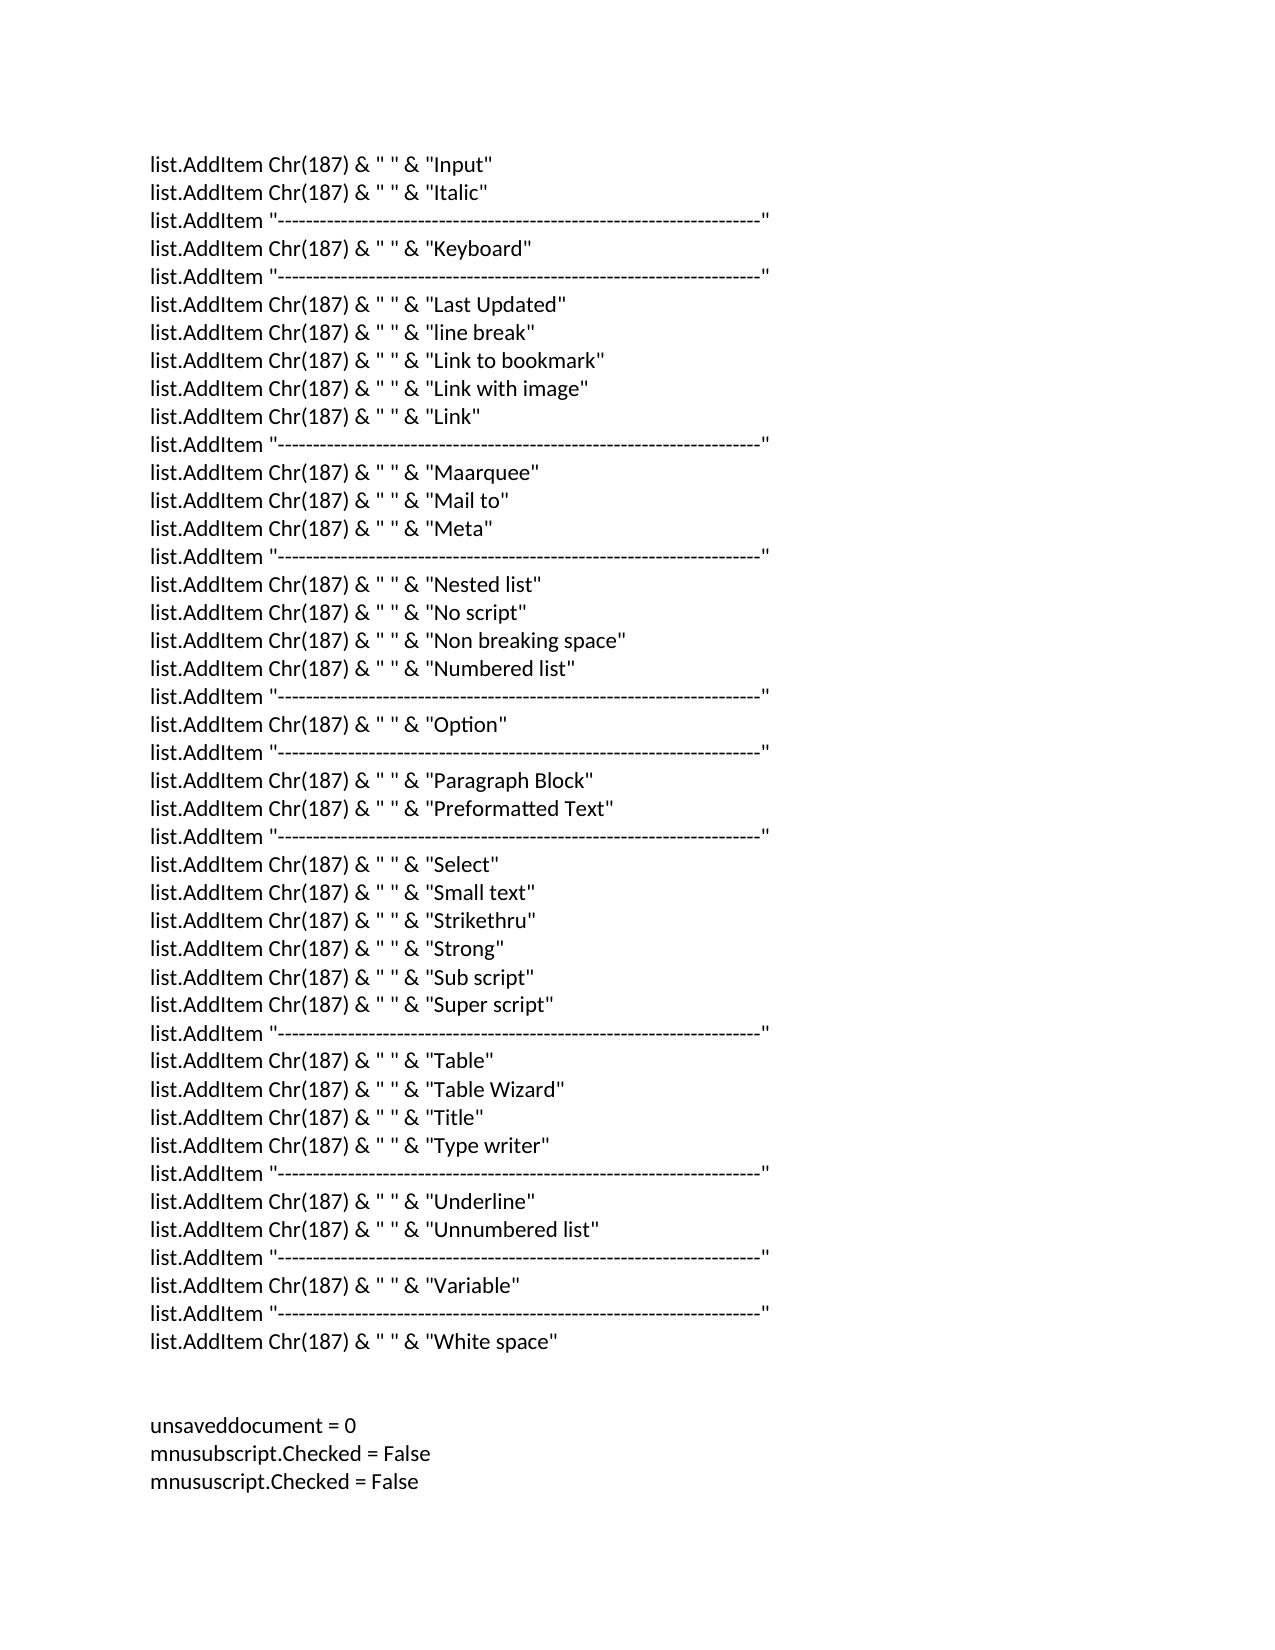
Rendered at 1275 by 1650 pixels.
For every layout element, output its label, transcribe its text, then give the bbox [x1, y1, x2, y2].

text list.AddItem Chr(187) & " " & "Link to bookmark" [150, 346, 1125, 374]
text list.AddItem Chr(187) & " " & "Sub script" [150, 963, 1125, 991]
text list.AddItem Chr(187) & " " & "Underline" [150, 1187, 1125, 1215]
text list.AddItem Chr(187) & " " & "White space" [150, 1327, 1125, 1355]
text list.AddItem Chr(187) & " " & "Input" [150, 150, 1125, 178]
text list.AddItem Chr(187) & " " & "Keyboard" [150, 234, 1125, 262]
text mnusubscript.Checked = False [150, 1439, 1125, 1467]
text list.AddItem Chr(187) & " " & "Nested list" [150, 570, 1125, 598]
text list.AddItem Chr(187) & " " & "Last Updated" [150, 290, 1125, 318]
text list.AddItem Chr(187) & " " & "Numbered list" [150, 654, 1125, 682]
text list.AddItem Chr(187) & " " & "No script" [150, 598, 1125, 626]
text list.AddItem Chr(187) & " " & "Table" [150, 1047, 1125, 1075]
text list.AddItem Chr(187) & " " & "Title" [150, 1103, 1125, 1131]
text list.AddItem Chr(187) & " " & "Small text" [150, 878, 1125, 907]
text list.AddItem Chr(187) & " " & "Link" [150, 402, 1125, 430]
text list.AddItem Chr(187) & " " & "Link with image" [150, 374, 1125, 402]
text list.AddItem Chr(187) & " " & "Italic" [150, 178, 1125, 206]
text list.AddItem Chr(187) & " " & "Mail to" [150, 486, 1125, 514]
text list.AddItem "---------------------------------------------------------------------" [150, 1019, 1125, 1047]
text list.AddItem Chr(187) & " " & "Non breaking space" [150, 626, 1125, 654]
text list.AddItem Chr(187) & " " & "Table Wizard" [150, 1075, 1125, 1103]
text list.AddItem Chr(187) & " " & "Option" [150, 710, 1125, 738]
text list.AddItem "---------------------------------------------------------------------" [150, 1159, 1125, 1187]
text list.AddItem Chr(187) & " " & "Type writer" [150, 1131, 1125, 1159]
text list.AddItem "---------------------------------------------------------------------" [150, 206, 1125, 234]
text list.AddItem Chr(187) & " " & "Super script" [150, 991, 1125, 1019]
text list.AddItem "---------------------------------------------------------------------" [150, 738, 1125, 766]
text list.AddItem "---------------------------------------------------------------------" [150, 822, 1125, 851]
text list.AddItem Chr(187) & " " & "Variable" [150, 1271, 1125, 1299]
text list.AddItem Chr(187) & " " & "Strikethru" [150, 907, 1125, 934]
text list.AddItem "---------------------------------------------------------------------" [150, 1299, 1125, 1327]
text list.AddItem Chr(187) & " " & "Select" [150, 851, 1125, 878]
text list.AddItem Chr(187) & " " & "Meta" [150, 514, 1125, 542]
text list.AddItem "---------------------------------------------------------------------" [150, 1243, 1125, 1271]
text unsaveddocument = 0 [150, 1411, 1125, 1439]
text list.AddItem Chr(187) & " " & "Strong" [150, 934, 1125, 963]
text list.AddItem Chr(187) & " " & "Unnumbered list" [150, 1215, 1125, 1243]
text list.AddItem Chr(187) & " " & "Paragraph Block" [150, 766, 1125, 794]
text list.AddItem "---------------------------------------------------------------------" [150, 682, 1125, 710]
text list.AddItem "---------------------------------------------------------------------" [150, 430, 1125, 458]
text list.AddItem Chr(187) & " " & "Maarquee" [150, 458, 1125, 486]
text list.AddItem Chr(187) & " " & "Preformatted Text" [150, 794, 1125, 822]
text list.AddItem Chr(187) & " " & "line break" [150, 318, 1125, 346]
text list.AddItem "---------------------------------------------------------------------" [150, 542, 1125, 570]
text list.AddItem "---------------------------------------------------------------------" [150, 262, 1125, 290]
text mnususcript.Checked = False [150, 1467, 1125, 1495]
